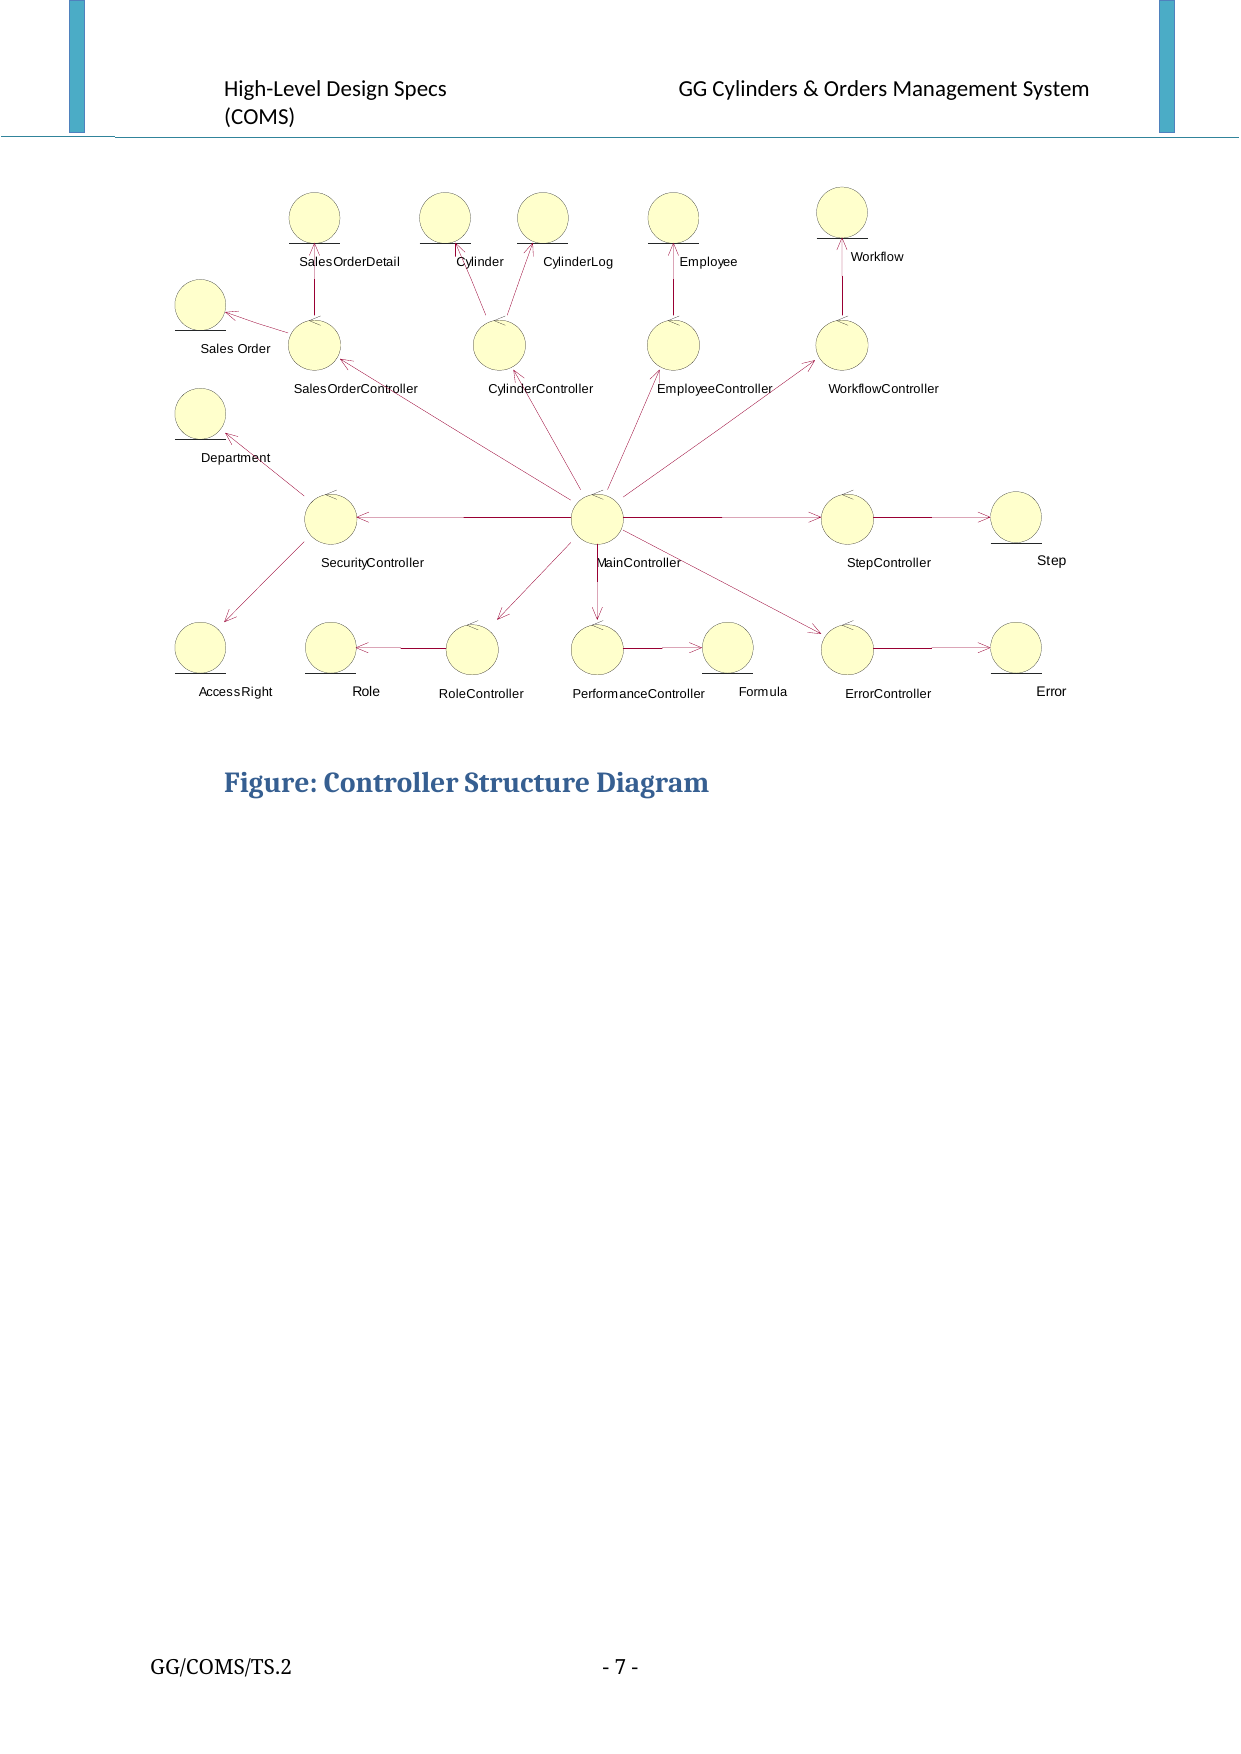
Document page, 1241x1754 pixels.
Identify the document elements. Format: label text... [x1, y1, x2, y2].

subtitle Figure: Controller Structure Diagram [150, 766, 1090, 799]
